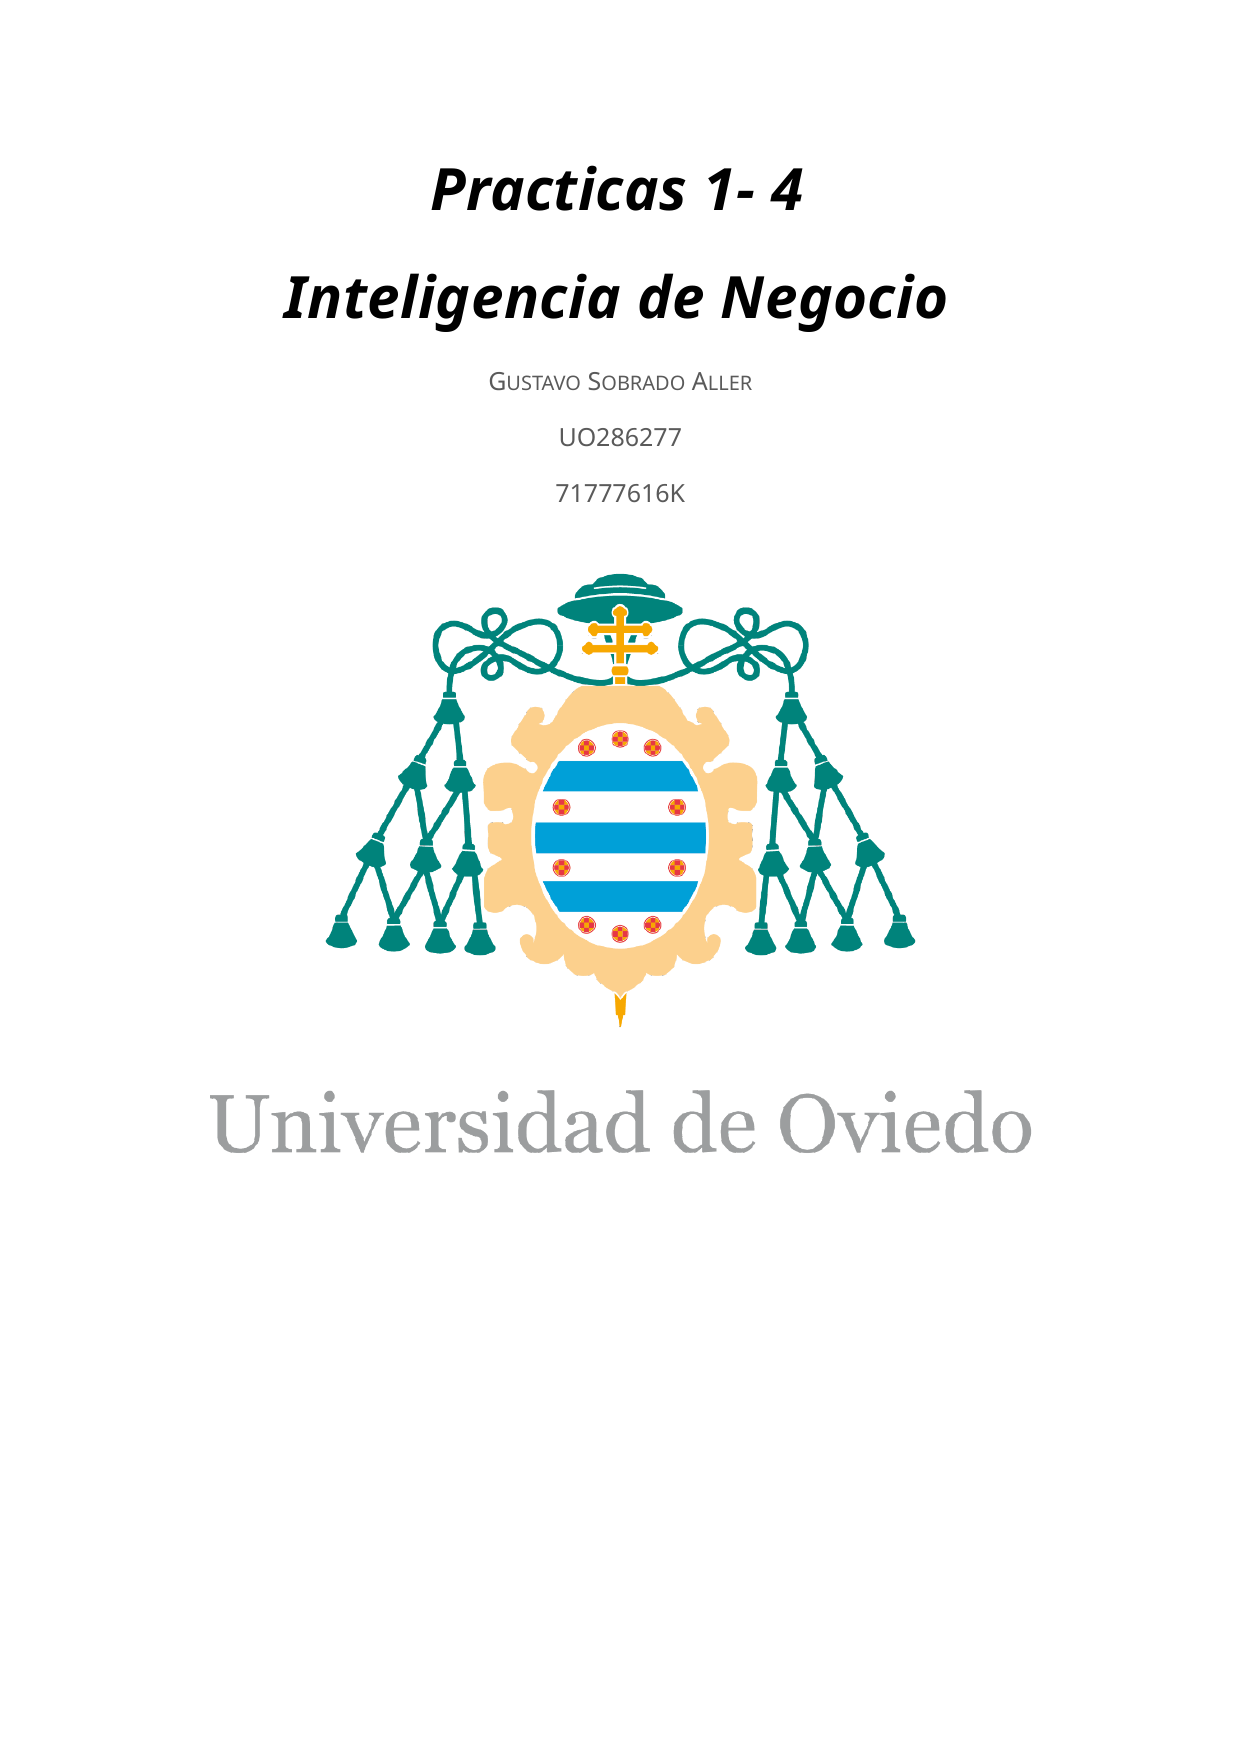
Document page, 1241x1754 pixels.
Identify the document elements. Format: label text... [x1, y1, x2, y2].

text Practicas 1- 4 [177, 148, 1063, 227]
text UO286277 [177, 419, 1063, 453]
text Gustavo Sobrado Aller [177, 364, 1063, 398]
text Inteligencia de Negocio [177, 256, 1063, 335]
picture [177, 531, 1063, 1183]
text 71777616K [177, 475, 1063, 509]
